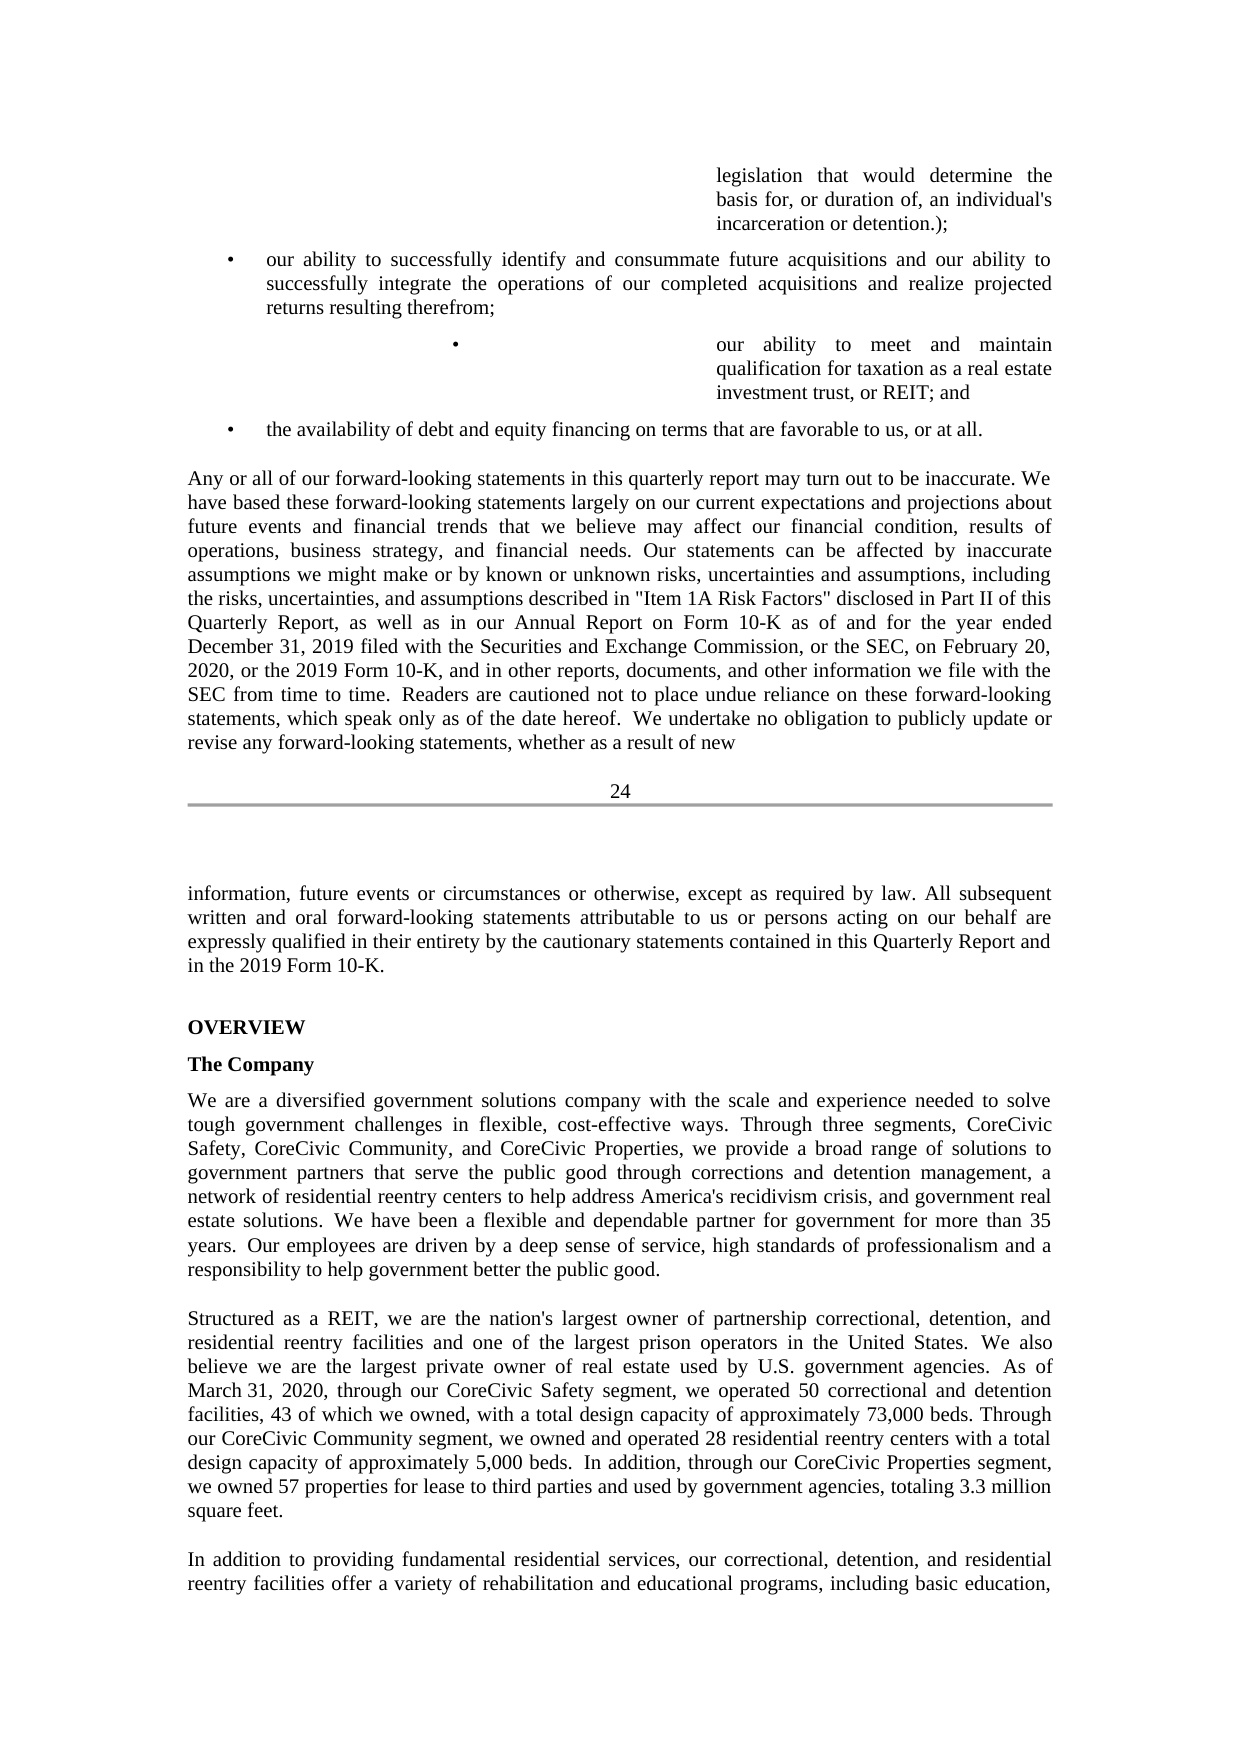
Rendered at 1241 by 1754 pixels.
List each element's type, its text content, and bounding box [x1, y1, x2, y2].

text We are a diversified government solutions company with the scale and experience needed to solve tough government challenges in flexible, cost-effective ways. Through three segments, CoreCivic Safety, CoreCivic Community, and CoreCivic Properties, we provide a broad range of solutions to government partners that serve the public good through corrections and detention management, a network of residential reentry centers to help address America's recidivism crisis, and government real estate solutions. We have been a flexible and dependable partner for government for more than 35 years. Our employees are driven by a deep sense of service, high standards of professionalism and a responsibility to help government better the public good. [187, 1088, 1053, 1281]
text Any or all of our forward-looking statements in this quarterly report may turn out to be inaccurate. We have based these forward-looking statements largely on our current expectations and projections about future events and financial trends that we believe may affect our financial condition, results of operations, business strategy, and financial needs. Our statements can be affected by inaccurate assumptions we might make or by known or unknown risks, uncertainties and assumptions, including the risks, uncertainties, and assumptions described in "Item 1A Risk Factors" disclosed in Part II of this Quarterly Report, as well as in our Annual Report on Form 10-K as of and for the year ended December 31, 2019 filed with the Securities and Exchange Commission, or the SEC, on February 20, 2020, or the 2019 Form 10-K, and in other reports, documents, and other information we file with the SEC from time to time. Readers are cautioned not to place undue reliance on these forward-looking statements, which speak only as of the date hereof. We undertake no obligation to publicly update or revise any forward-looking statements, whether as a result of new [187, 466, 1053, 754]
text The Company [187, 1052, 1053, 1076]
text information, future events or circumstances or otherwise, except as required by law. All subsequent written and oral forward-looking statements attributable to us or persons acting on our behalf are expressly qualified in their entirety by the cautionary statements contained in this Quarterly Report and in the 2019 Form 10-K. [187, 881, 1053, 977]
text OVERVIEW [187, 1015, 1053, 1039]
text 24 [187, 779, 1053, 803]
text Structured as a REIT, we are the nation's largest owner of partnership correctional, detention, and residential reentry facilities and one of the largest prison operators in the United States. We also believe we are the largest private owner of real estate used by U.S. government agencies. As of March 31, 2020, through our CoreCivic Safety segment, we operated 50 correctional and detention facilities, 43 of which we owned, with a total design capacity of approximately 73,000 beds. Through our CoreCivic Community segment, we owned and operated 28 residential reentry centers with a total design capacity of approximately 5,000 beds. In addition, through our CoreCivic Properties segment, we owned 57 properties for lease to third parties and used by government agencies, totaling 3.3 million square feet. [187, 1306, 1053, 1522]
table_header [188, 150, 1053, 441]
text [187, 1547, 1053, 1595]
